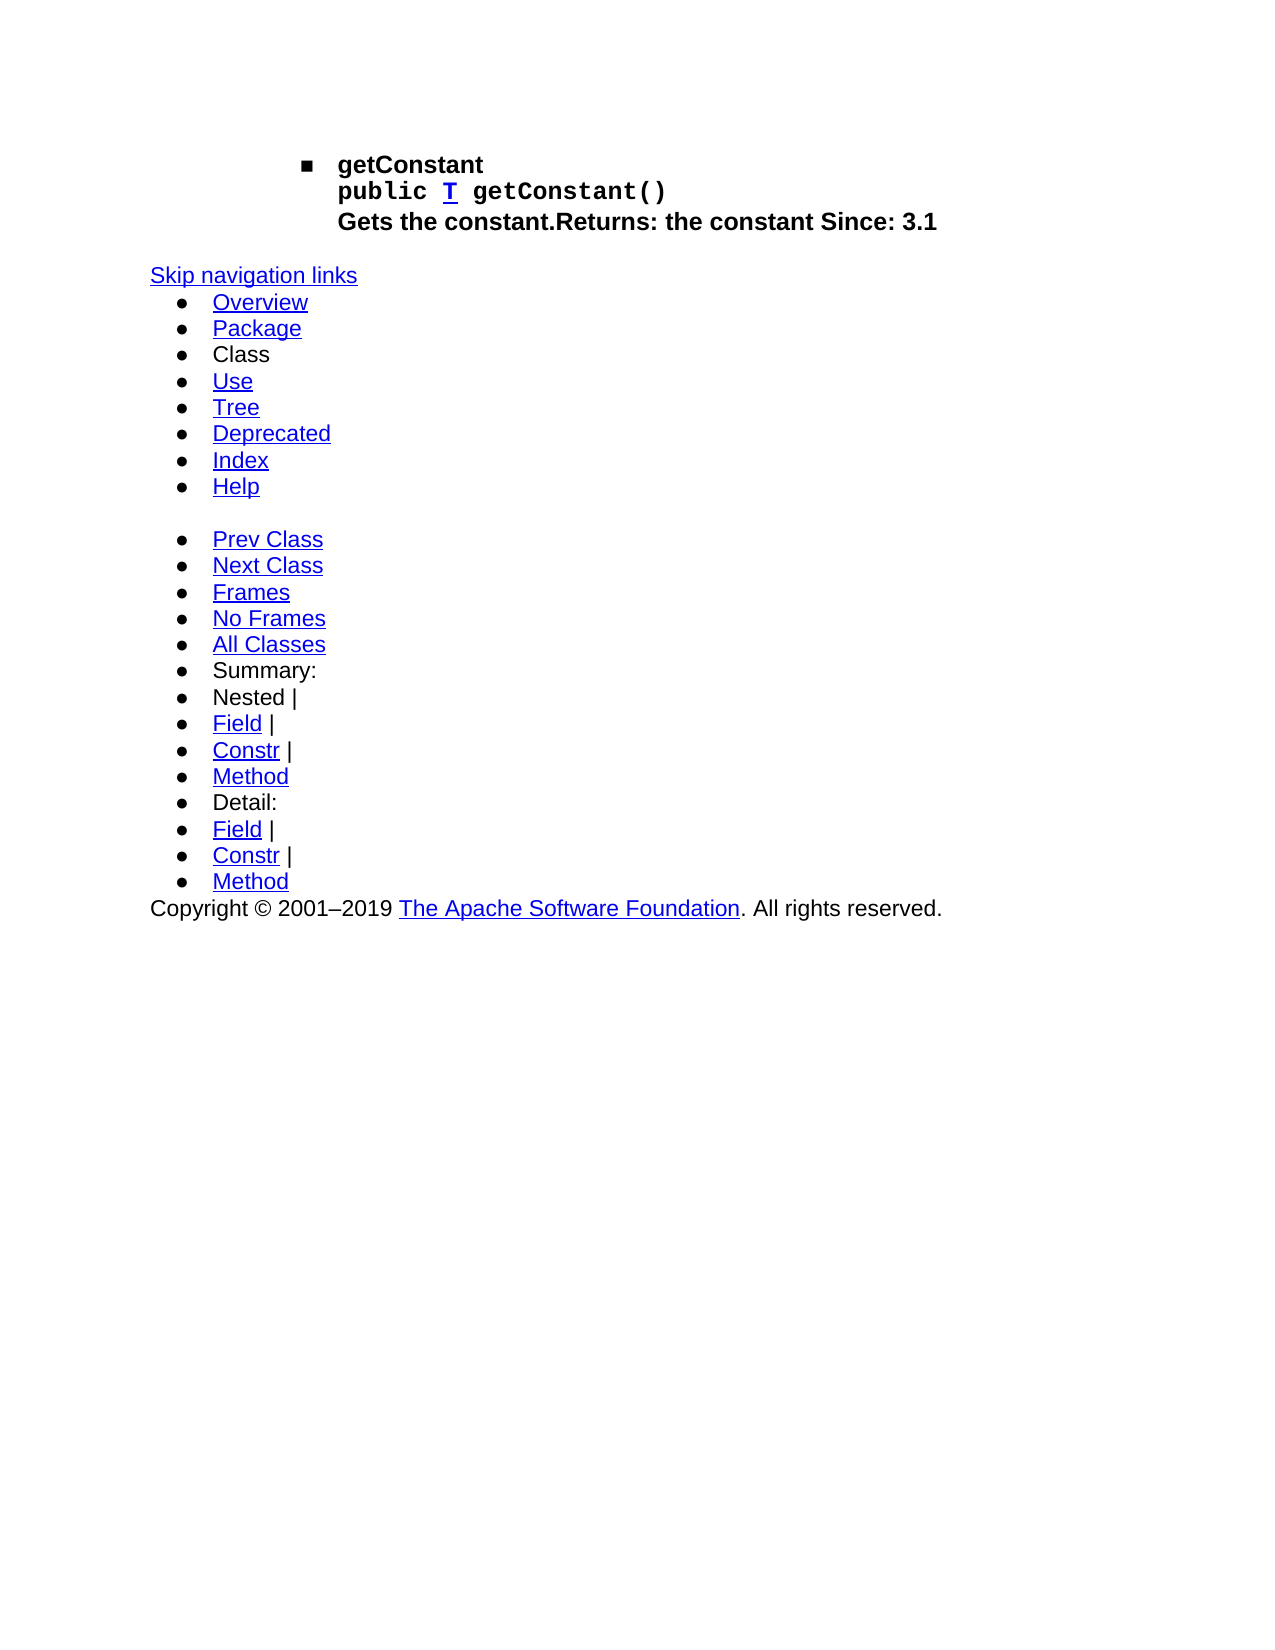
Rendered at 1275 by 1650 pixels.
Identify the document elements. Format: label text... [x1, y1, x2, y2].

list Help [175, 473, 1125, 499]
list Method [175, 868, 1125, 895]
list Package [175, 315, 1125, 341]
list Use [175, 368, 1125, 394]
text Skip navigation links [150, 262, 1125, 288]
list Method [175, 763, 1125, 789]
list Constr | [175, 737, 1125, 763]
list Prev Class [175, 526, 1125, 552]
list Frames [175, 578, 1125, 605]
list All Classes [175, 631, 1125, 657]
list Overview [175, 288, 1125, 315]
list Nested | [175, 684, 1125, 710]
list Summary: [175, 657, 1125, 684]
list Deprecated [175, 420, 1125, 447]
text Copyright © 2001–2019 The Apache Software Foundation. All rights reserved. [150, 895, 1125, 921]
subtitle getConstant public T getConstant() Gets the constant.Returns: the constant Since: 3.1 [300, 150, 1125, 236]
list Tree [175, 394, 1125, 420]
list Field | [175, 816, 1125, 842]
list Class [175, 341, 1125, 368]
list Index [175, 447, 1125, 473]
list Field | [175, 710, 1125, 737]
list Detail: [175, 789, 1125, 816]
list Next Class [175, 552, 1125, 578]
list No Frames [175, 605, 1125, 631]
list Constr | [175, 842, 1125, 868]
